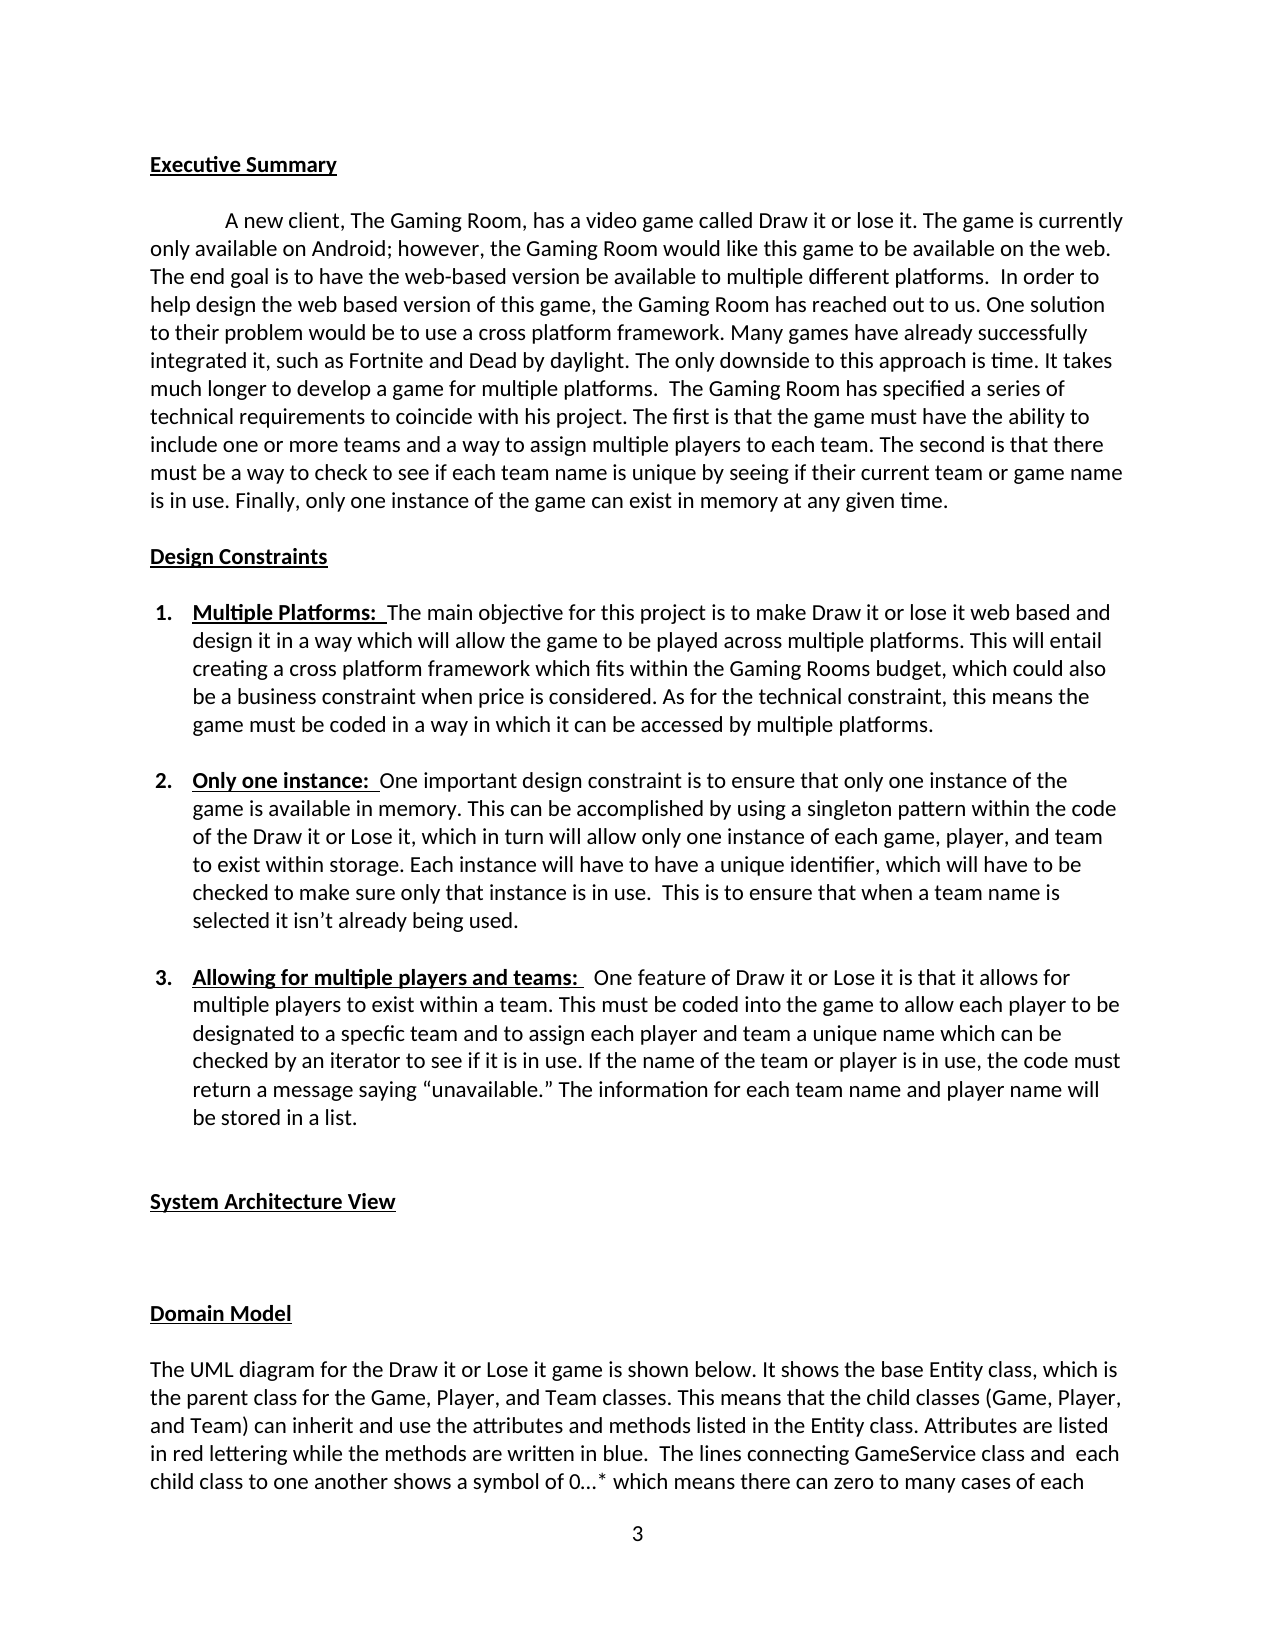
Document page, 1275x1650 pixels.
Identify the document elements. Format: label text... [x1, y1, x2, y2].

subtitle Domain Model [150, 1299, 1125, 1327]
subtitle Design Constraints [150, 542, 1125, 570]
list Multiple Platforms: The main objective for this project is to make Draw it or lose it web based and design it in a way which will allow the game to be played across multiple platforms. This will entail creating a cross platform framework which fits within the Gaming Rooms budget, which could also be a business constraint when price is considered. As for the technical constraint, this means the game must be coded in a way in which it can be accessed by multiple platforms. [155, 598, 1125, 738]
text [150, 1355, 1125, 1495]
list Allowing for multiple players and teams: One feature of Draw it or Lose it is that it allows for multiple players to exist within a team. This must be coded into the game to allow each player to be designated to a specfic team and to assign each player and team a unique name which can be checked by an iterator to see if it is in use. If the name of the team or player is in use, the code must return a message saying “unavailable.” The information for each team name and player name will be stored in a list. [155, 963, 1125, 1131]
list Only one instance: One important design constraint is to ensure that only one instance of the game is available in memory. This can be accomplished by using a singleton pattern within the code of the Draw it or Lose it, which in turn will allow only one instance of each game, player, and team to exist within storage. Each instance will have to have a unique identifier, which will have to be checked to make sure only that instance is in use. This is to ensure that when a team name is selected it isn’t already being used. [155, 766, 1125, 934]
subtitle Executive Summary [150, 150, 1125, 178]
subtitle System Architecture View [150, 1187, 1125, 1215]
text A new client, The Gaming Room, has a video game called Draw it or lose it. The game is currently only available on Android; however, the Gaming Room would like this game to be available on the web. The end goal is to have the web-based version be available to multiple different platforms. In order to help design the web based version of this game, the Gaming Room has reached out to us. One solution to their problem would be to use a cross platform framework. Many games have already successfully integrated it, such as Fortnite and Dead by daylight. The only downside to this approach is time. It takes much longer to develop a game for multiple platforms. The Gaming Room has specified a series of technical requirements to coincide with his project. The first is that the game must have the ability to include one or more teams and a way to assign multiple players to each team. The second is that there must be a way to check to see if each team name is unique by seeing if their current team or game name is in use. Finally, only one instance of the game can exist in memory at any given time. [150, 206, 1125, 514]
